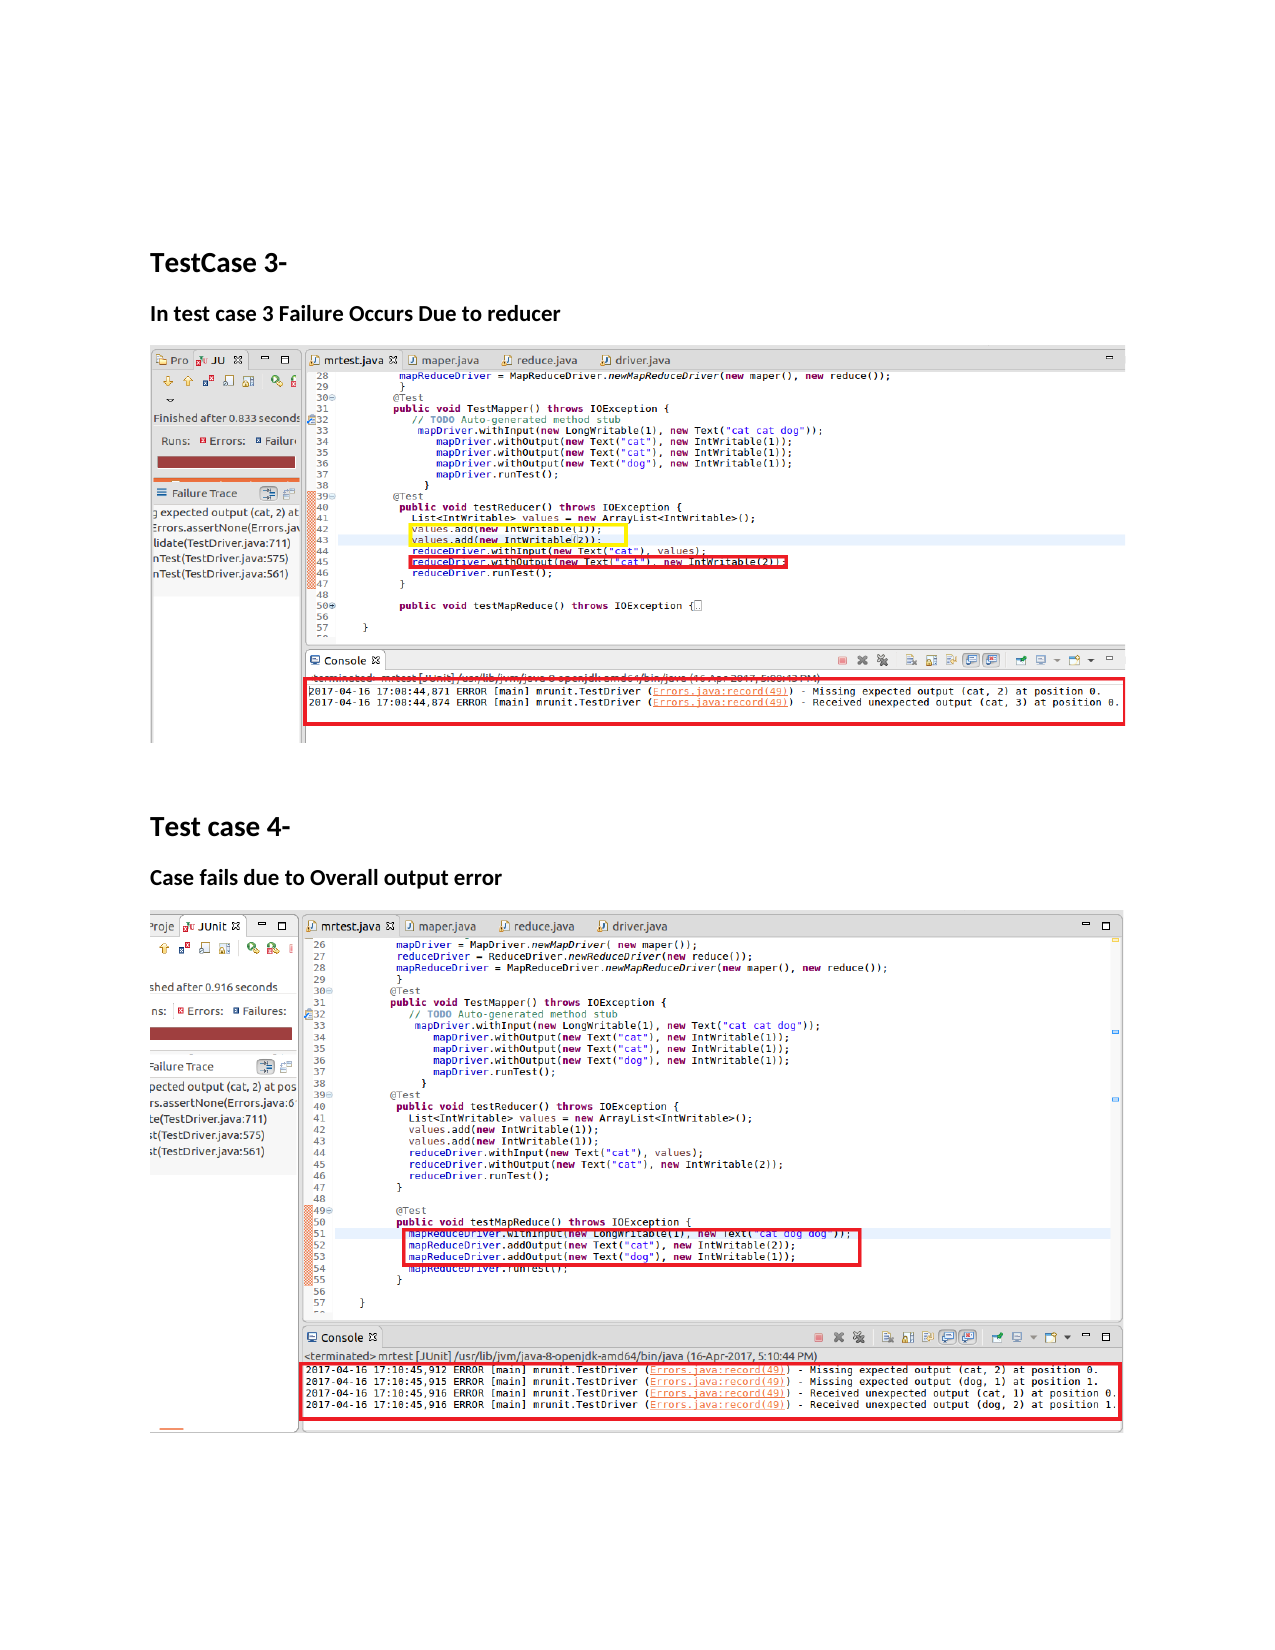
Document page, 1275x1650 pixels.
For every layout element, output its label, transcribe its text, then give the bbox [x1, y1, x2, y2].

text TestCase 3- [150, 244, 1125, 279]
text In test case 3 Failure Occurs Due to reducer [150, 299, 1125, 327]
text Case fails due to Overall output error [150, 863, 1125, 891]
picture [150, 910, 1124, 1433]
picture [150, 345, 1125, 743]
text Test case 4- [150, 808, 1125, 844]
